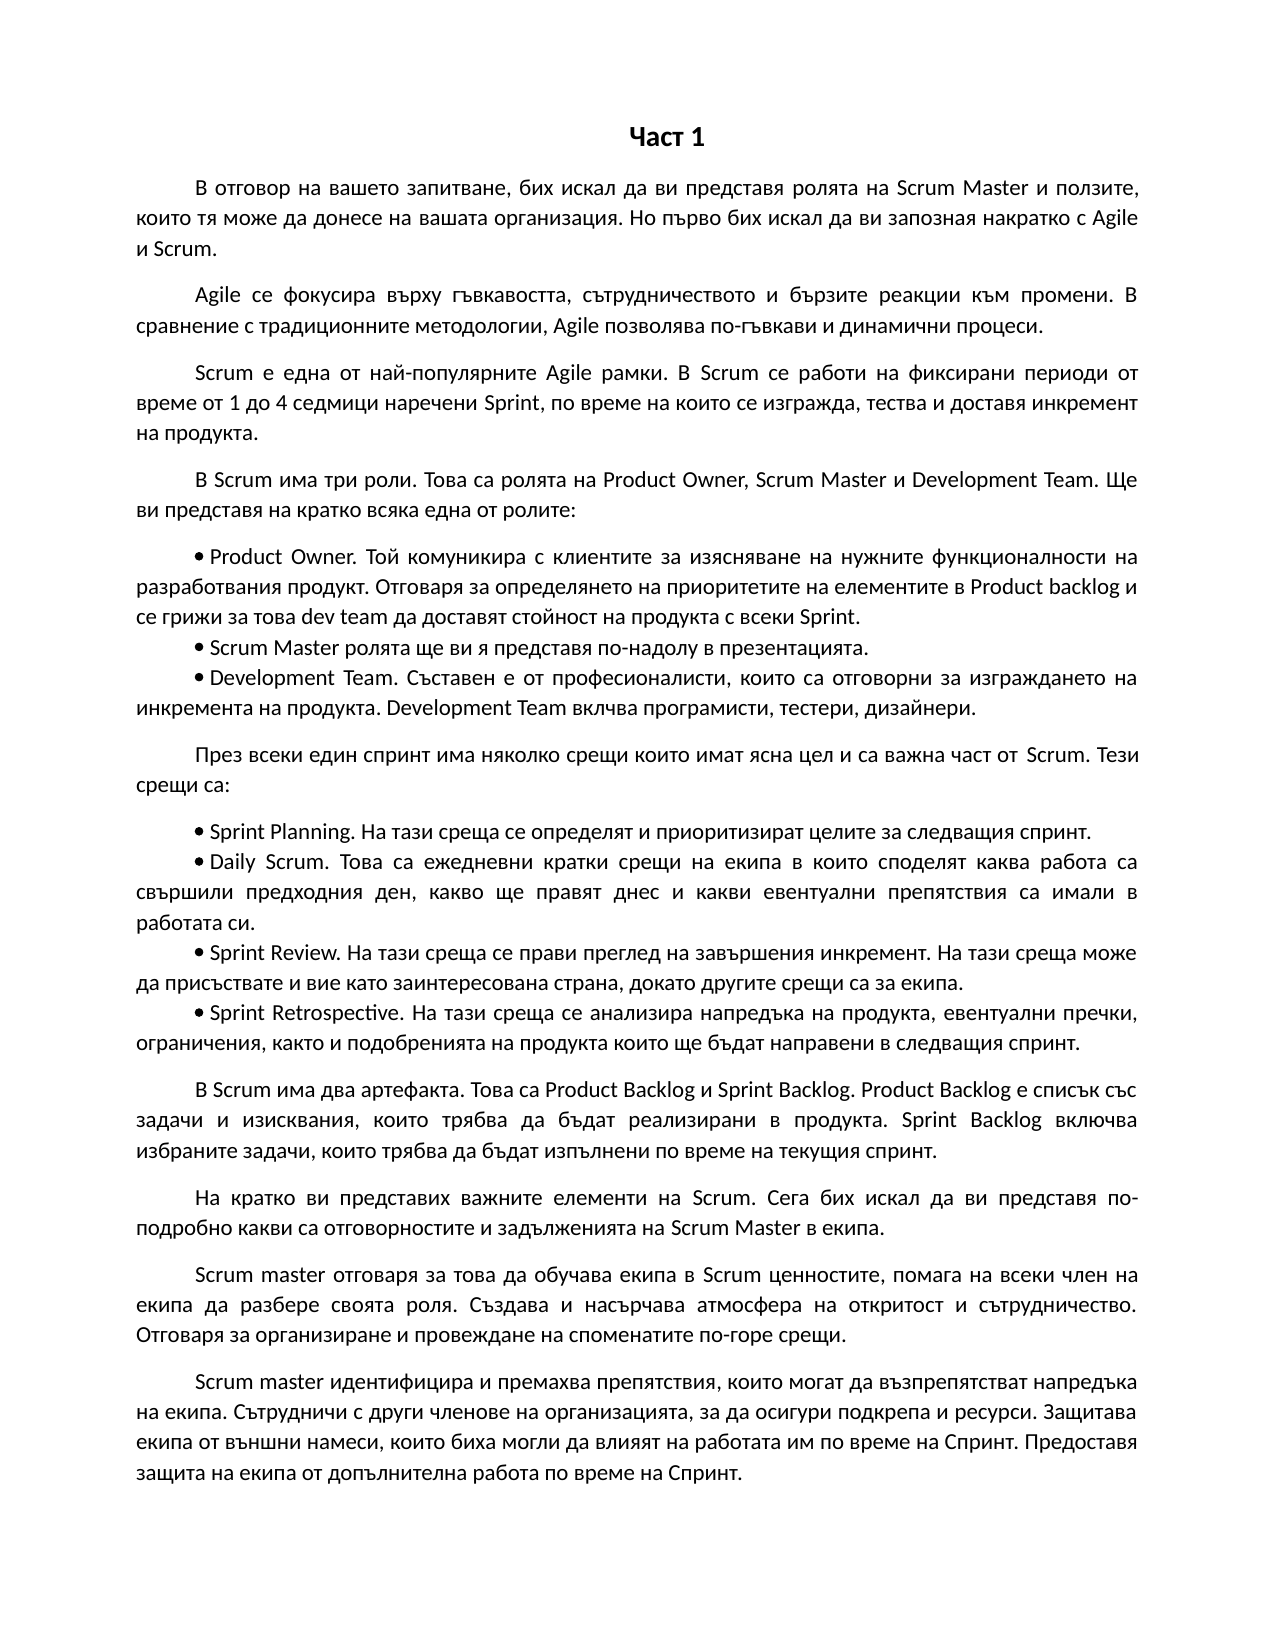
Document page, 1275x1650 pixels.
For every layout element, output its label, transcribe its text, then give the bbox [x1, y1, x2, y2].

list Scrum Master ролята ще ви я представя по-надолу в презентацията. [136, 633, 1139, 661]
text Scrum master отговаря за това да обучава екипа в Scrum ценностите, помага на всеки член на екипа да разбере своята роля. Създава и насърчава атмосфера на откритост и сътрудничество. Отговаря за организиране и провеждане на споменатите по-горе срещи. [136, 1260, 1139, 1348]
text Част 1 [136, 118, 1139, 154]
list Development Team. Съставен е от професионалисти, които са отговорни за изграждането на инкремента на продукта. Development Team вклчва програмисти, тестери, дизайнери. [136, 663, 1139, 721]
list Sprint Planning. На тази среща се определят и приоритизират целите за следващия спринт. [136, 817, 1139, 845]
text В Scrum има два артефакта. Това са Product Backlog и Sprint Backlog. Product Backlog е списък със задачи и изисквания, които трябва да бъдат реализирани в продукта. Sprint Backlog включва избраните задачи, които трябва да бъдат изпълнени по време на текущия спринт. [136, 1075, 1139, 1164]
text В Scrum има три роли. Това са ролята на Product Owner, Scrum Master и Development Team. Ще ви представя на кратко всяка една от ролите: [136, 465, 1139, 523]
text През всеки един спринт има няколко срещи които имат ясна цел и са важна част от Scrum. Тези срещи са: [136, 740, 1139, 798]
text На кратко ви представих важните елементи на Scrum. Сега бих искал да ви представя по-подробно какви са отговорностите и задълженията на Scrum Master в екипа. [136, 1183, 1139, 1241]
list Daily Scrum. Това са ежедневни кратки срещи на екипа в които споделят каква работа са свършили предходния ден, какво ще правят днес и какви евентуални препятствия са имали в работата си. [136, 847, 1139, 936]
text Scrum master идентифицира и премахва препятствия, които могат да възпрепятстват напредъка на екипа. Сътрудничи с други членове на организацията, за да осигури подкрепа и ресурси. Защитава екипа от външни намеси, които биха могли да влияят на работата им по време на Спринт. Предоставя защита на екипа от допълнителна работа по време на Спринт. [136, 1367, 1139, 1486]
text Scrum е една от най-популярните Agile рамки. В Scrum се работи на фиксирани периоди от време от 1 до 4 седмици наречени Sprint, по време на които се изгражда, тества и доставя инкремент на продукта. [136, 358, 1139, 446]
list Product Owner. Той комуникира с клиентите за изясняване на нужните функционалности на разработвания продукт. Отговаря за определянето на приоритетите на елементите в Product backlog и се грижи за това dev team да доставят стойност на продукта с всеки Sprint. [136, 542, 1139, 630]
text В отговор на вашето запитване, бих искал да ви представя ролята на Scrum Master и ползите, които тя може да донесе на вашата организация. Но първо бих искал да ви запозная накратко с Agile и Scrum. [136, 173, 1139, 262]
list Sprint Review. На тази среща се прави преглед на завършения инкремент. На тази среща може да присъствате и вие като заинтересована страна, докато другите срещи са за екипа. [136, 938, 1139, 996]
text Agile се фокусира върху гъвкавостта, сътрудничеството и бързите реакции към промени. В сравнение с традиционните методологии, Agile позволява по-гъвкави и динамични процеси. [136, 281, 1139, 339]
list Sprint Retrospective. На тази среща се анализира напредъка на продукта, евентуални пречки, ограничения, както и подобренията на продукта които ще бъдат направени в следващия спринт. [136, 998, 1139, 1056]
